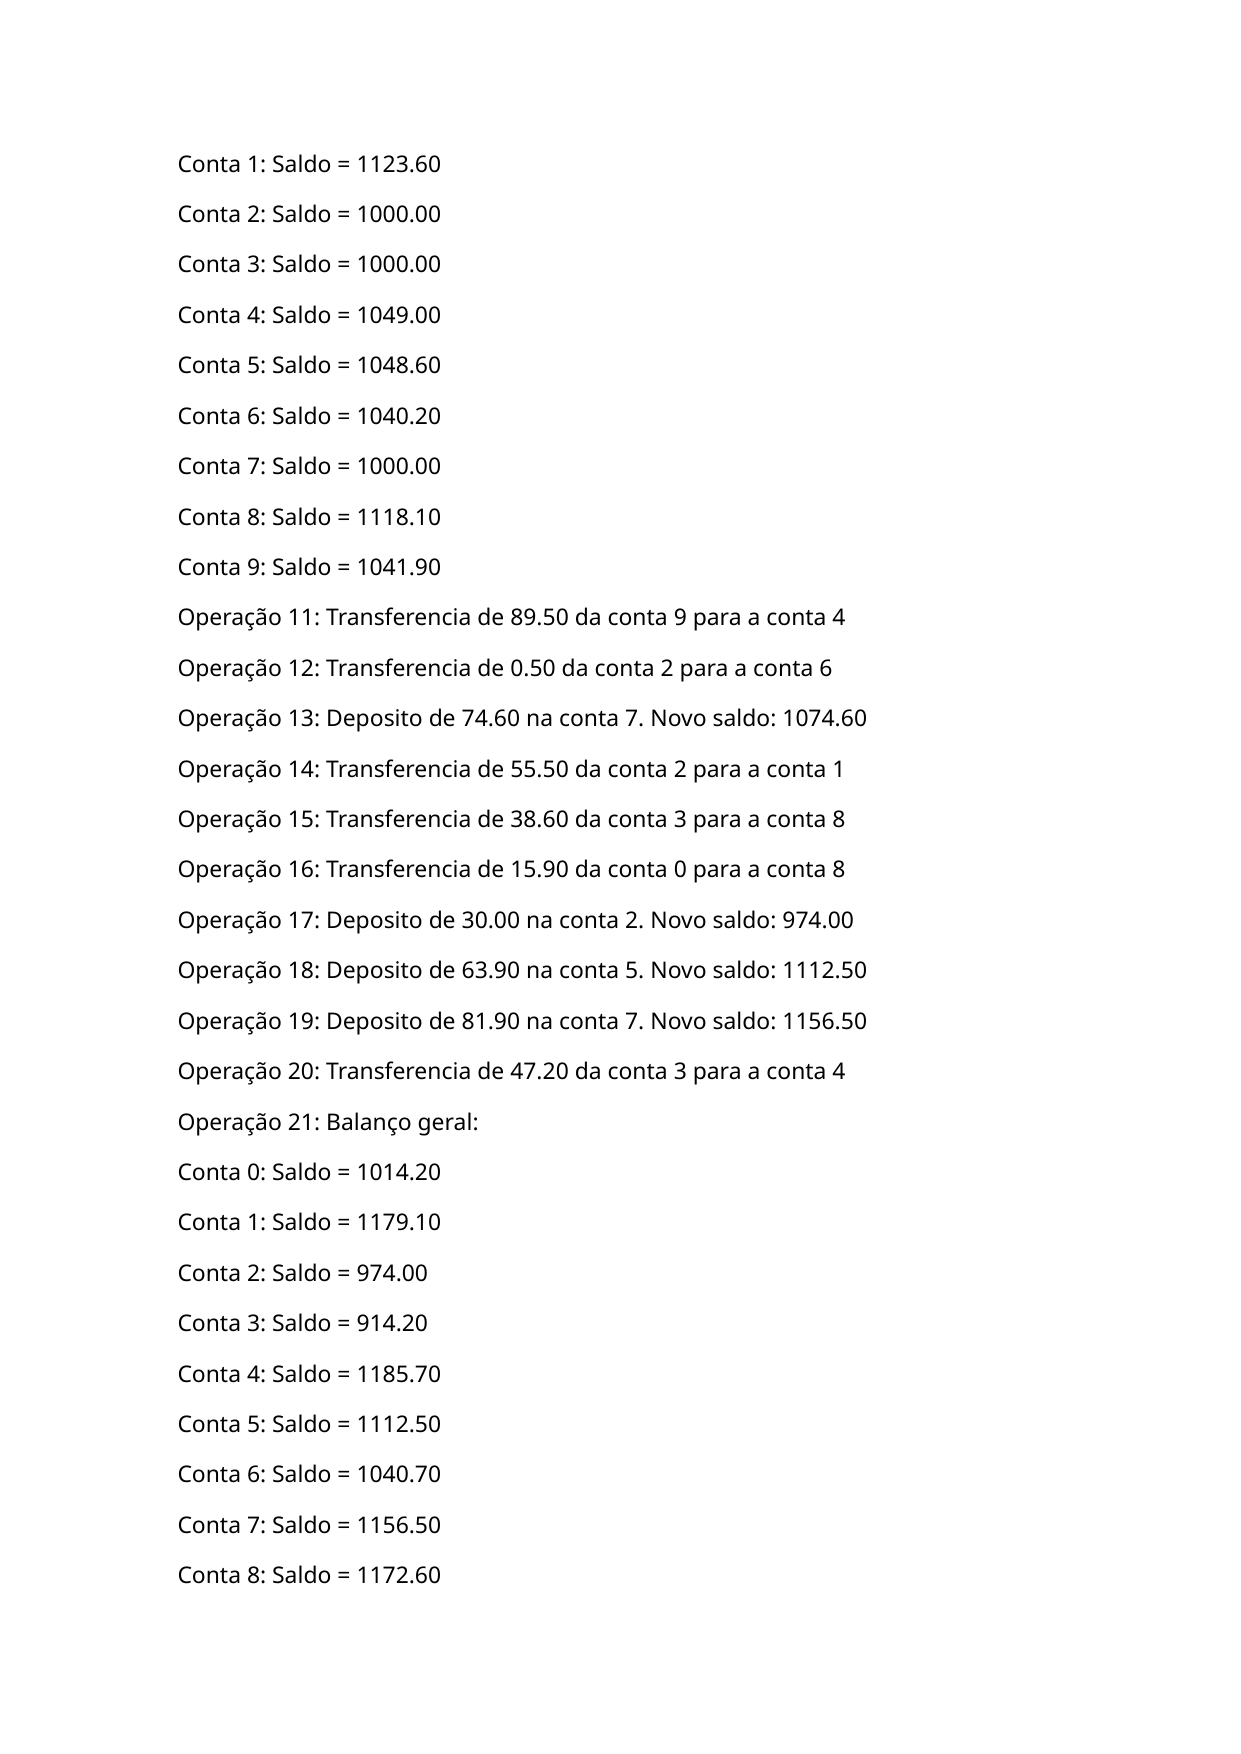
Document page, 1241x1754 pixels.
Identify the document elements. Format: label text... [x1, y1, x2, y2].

text Conta 3: Saldo = 914.20 [177, 1307, 1063, 1338]
text Conta 6: Saldo = 1040.20 [177, 400, 1063, 431]
text Conta 1: Saldo = 1123.60 [177, 148, 1063, 179]
text Conta 1: Saldo = 1179.10 [177, 1206, 1063, 1238]
text Operação 17: Deposito de 30.00 na conta 2. Novo saldo: 974.00 [177, 904, 1063, 935]
text Operação 13: Deposito de 74.60 na conta 7. Novo saldo: 1074.60 [177, 702, 1063, 733]
text Conta 0: Saldo = 1014.20 [177, 1156, 1063, 1187]
text Operação 21: Balanço geral: [177, 1106, 1063, 1137]
text Operação 15: Transferencia de 38.60 da conta 3 para a conta 8 [177, 803, 1063, 834]
text Conta 2: Saldo = 974.00 [177, 1257, 1063, 1288]
text Conta 8: Saldo = 1118.10 [177, 501, 1063, 532]
text Conta 7: Saldo = 1000.00 [177, 450, 1063, 481]
text Conta 3: Saldo = 1000.00 [177, 248, 1063, 280]
text Conta 8: Saldo = 1172.60 [177, 1559, 1063, 1591]
text Conta 9: Saldo = 1041.90 [177, 551, 1063, 582]
text Operação 19: Deposito de 81.90 na conta 7. Novo saldo: 1156.50 [177, 1005, 1063, 1036]
text Operação 18: Deposito de 63.90 na conta 5. Novo saldo: 1112.50 [177, 954, 1063, 986]
text Conta 7: Saldo = 1156.50 [177, 1509, 1063, 1540]
text Conta 2: Saldo = 1000.00 [177, 198, 1063, 229]
text Operação 11: Transferencia de 89.50 da conta 9 para a conta 4 [177, 601, 1063, 633]
text Operação 20: Transferencia de 47.20 da conta 3 para a conta 4 [177, 1055, 1063, 1086]
text Operação 14: Transferencia de 55.50 da conta 2 para a conta 1 [177, 753, 1063, 784]
text Conta 4: Saldo = 1185.70 [177, 1358, 1063, 1389]
text Conta 6: Saldo = 1040.70 [177, 1458, 1063, 1490]
text Conta 5: Saldo = 1048.60 [177, 349, 1063, 381]
text Operação 16: Transferencia de 15.90 da conta 0 para a conta 8 [177, 853, 1063, 885]
text Operação 12: Transferencia de 0.50 da conta 2 para a conta 6 [177, 652, 1063, 683]
text Conta 5: Saldo = 1112.50 [177, 1408, 1063, 1439]
text Conta 4: Saldo = 1049.00 [177, 299, 1063, 330]
